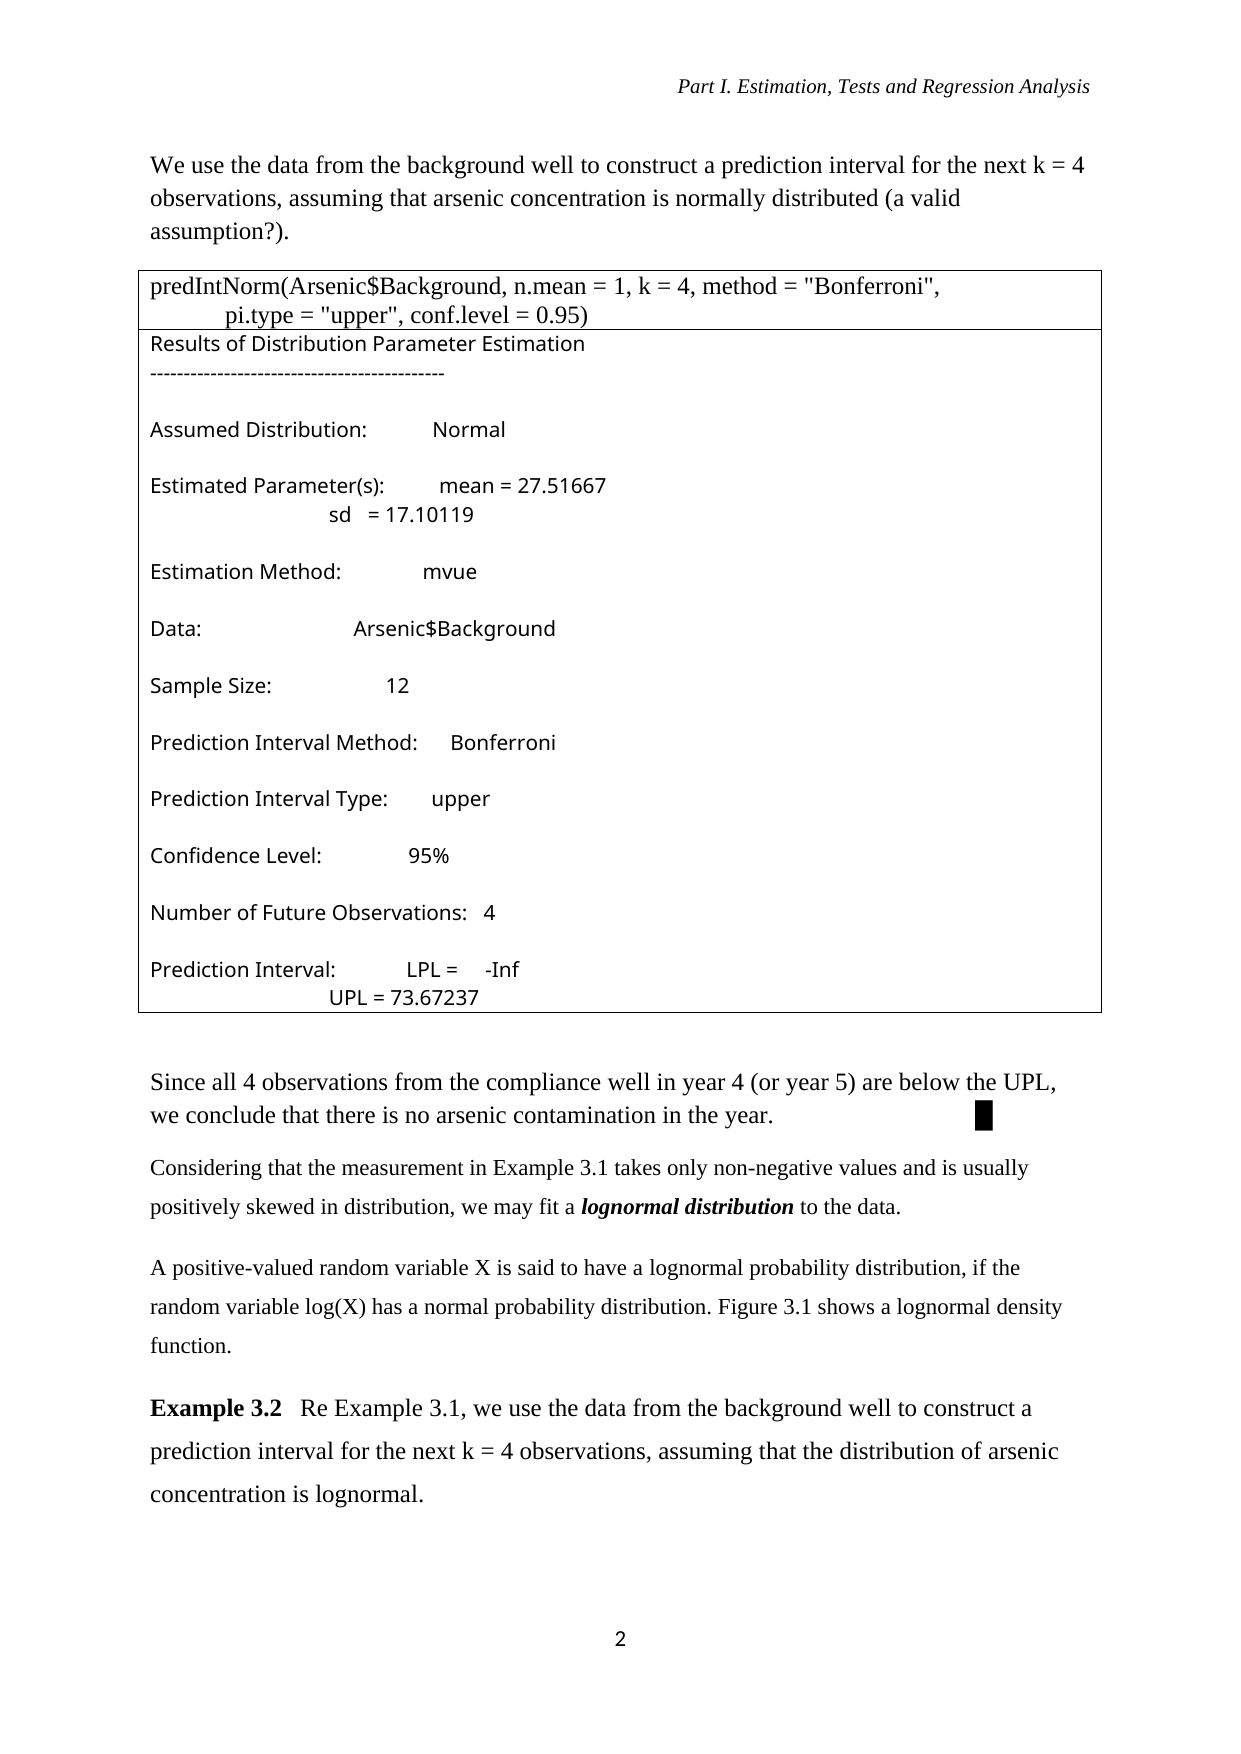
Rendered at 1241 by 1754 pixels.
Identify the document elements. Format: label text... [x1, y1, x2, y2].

text Considering that the measurement in Example 3.1 takes only non-negative values and is usually positively skewed in distribution, we may fit a lognormal distribution to the data. [150, 1154, 1090, 1219]
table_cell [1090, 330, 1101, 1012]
text Example 3.2 Re Example 3.1, we use the data from the background well to construct a prediction interval for the next k = 4 observations, assuming that the distribution of arsenic concentration is lognormal. [150, 1393, 1090, 1508]
table_header predIntNorm(Arsenic$Background, n.mean = 1, k = 4, method = "Bonferroni", pi.type = "upper", conf.level = 0.95) [139, 271, 1101, 328]
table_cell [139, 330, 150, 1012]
text Since all 4 observations from the compliance well in year 4 (or year 5) are below the UPL, we conclude that there is no arsenic contamination in the year. █ [150, 1067, 1090, 1129]
text A positive-valued random variable X is said to have a lognormal probability distribution, if the random variable log(X) has a normal probability distribution. Figure 3.1 shows a lognormal density function. [150, 1253, 1090, 1359]
text We use the data from the background well to construct a prediction interval for the next k = 4 observations, assuming that arsenic concentration is normally distributed (a valid assumption?). [150, 150, 1090, 245]
